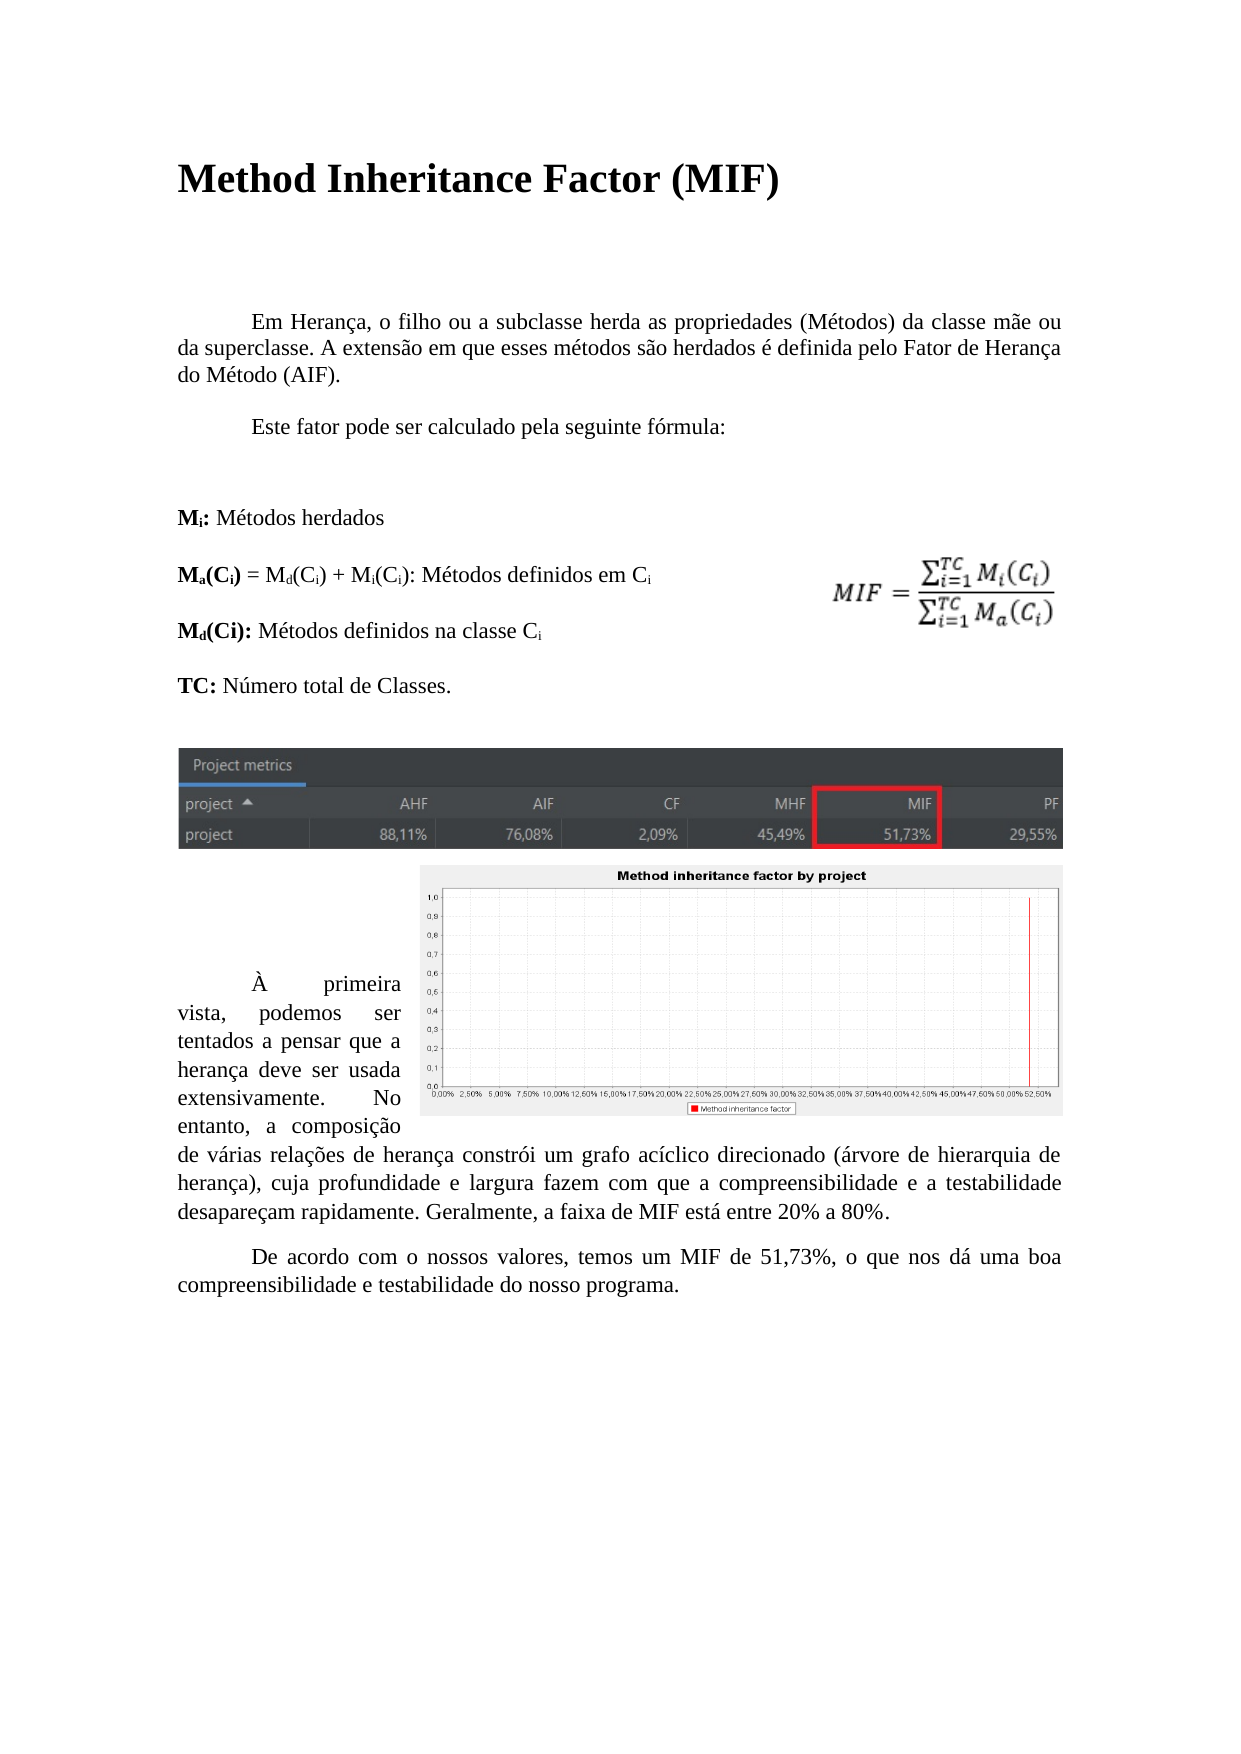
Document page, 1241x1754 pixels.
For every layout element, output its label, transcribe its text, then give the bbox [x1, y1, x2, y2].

picture [178, 748, 1063, 849]
text Este fator pode ser calculado pela seguinte fórmula: [177, 413, 1063, 440]
text À primeira vista, podemos ser tentados a pensar que a herança deve ser usada extensivamente. No entanto, a composição de várias relações de herança constrói um grafo acíclico direcionado (árvore de hierarquia de herança), cuja profundidade e largura fazem com que a compreensibilidade e a testabilidade desapareçam rapidamente. Geralmente, a faixa de MIF está entre 20% a 80%. [177, 970, 1063, 1141]
text À primeira vista, podemos ser tentados a pensar que a herança deve ser usada extensivamente. No entanto, a composição de várias relações de herança constrói um grafo acíclico direcionado (árvore de hierarquia de herança), cuja profundidade e largura fazem com que a compreensibilidade e a testabilidade desapareçam rapidamente. Geralmente, a faixa de MIF está entre 20% a 80%. [177, 1196, 1063, 1224]
text Em Herança, o filho ou a subclasse herda as propriedades (Métodos) da classe mãe ou da superclasse. A extensão em que esses métodos são herdados é definida pelo Fator de Herança do Método (AIF). [177, 308, 1063, 387]
text Mi: Métodos herdados [177, 504, 1063, 530]
text Ma(Ci) = Md(Ci) + Mi(Ci): Métodos definidos em Ci [177, 561, 725, 588]
text De acordo com o nossos valores, temos um MIF de 51,73%, o que nos dá uma boa compreensibilidade e testabilidade do nosso programa. [177, 1243, 1063, 1298]
text Method Inheritance Factor (MIF) [177, 154, 1063, 202]
picture [725, 542, 1078, 642]
text Md(Ci): Métodos definidos na classe Ci [177, 617, 1063, 643]
picture [419, 865, 1063, 1116]
text TC: Número total de Classes. [177, 672, 1063, 699]
